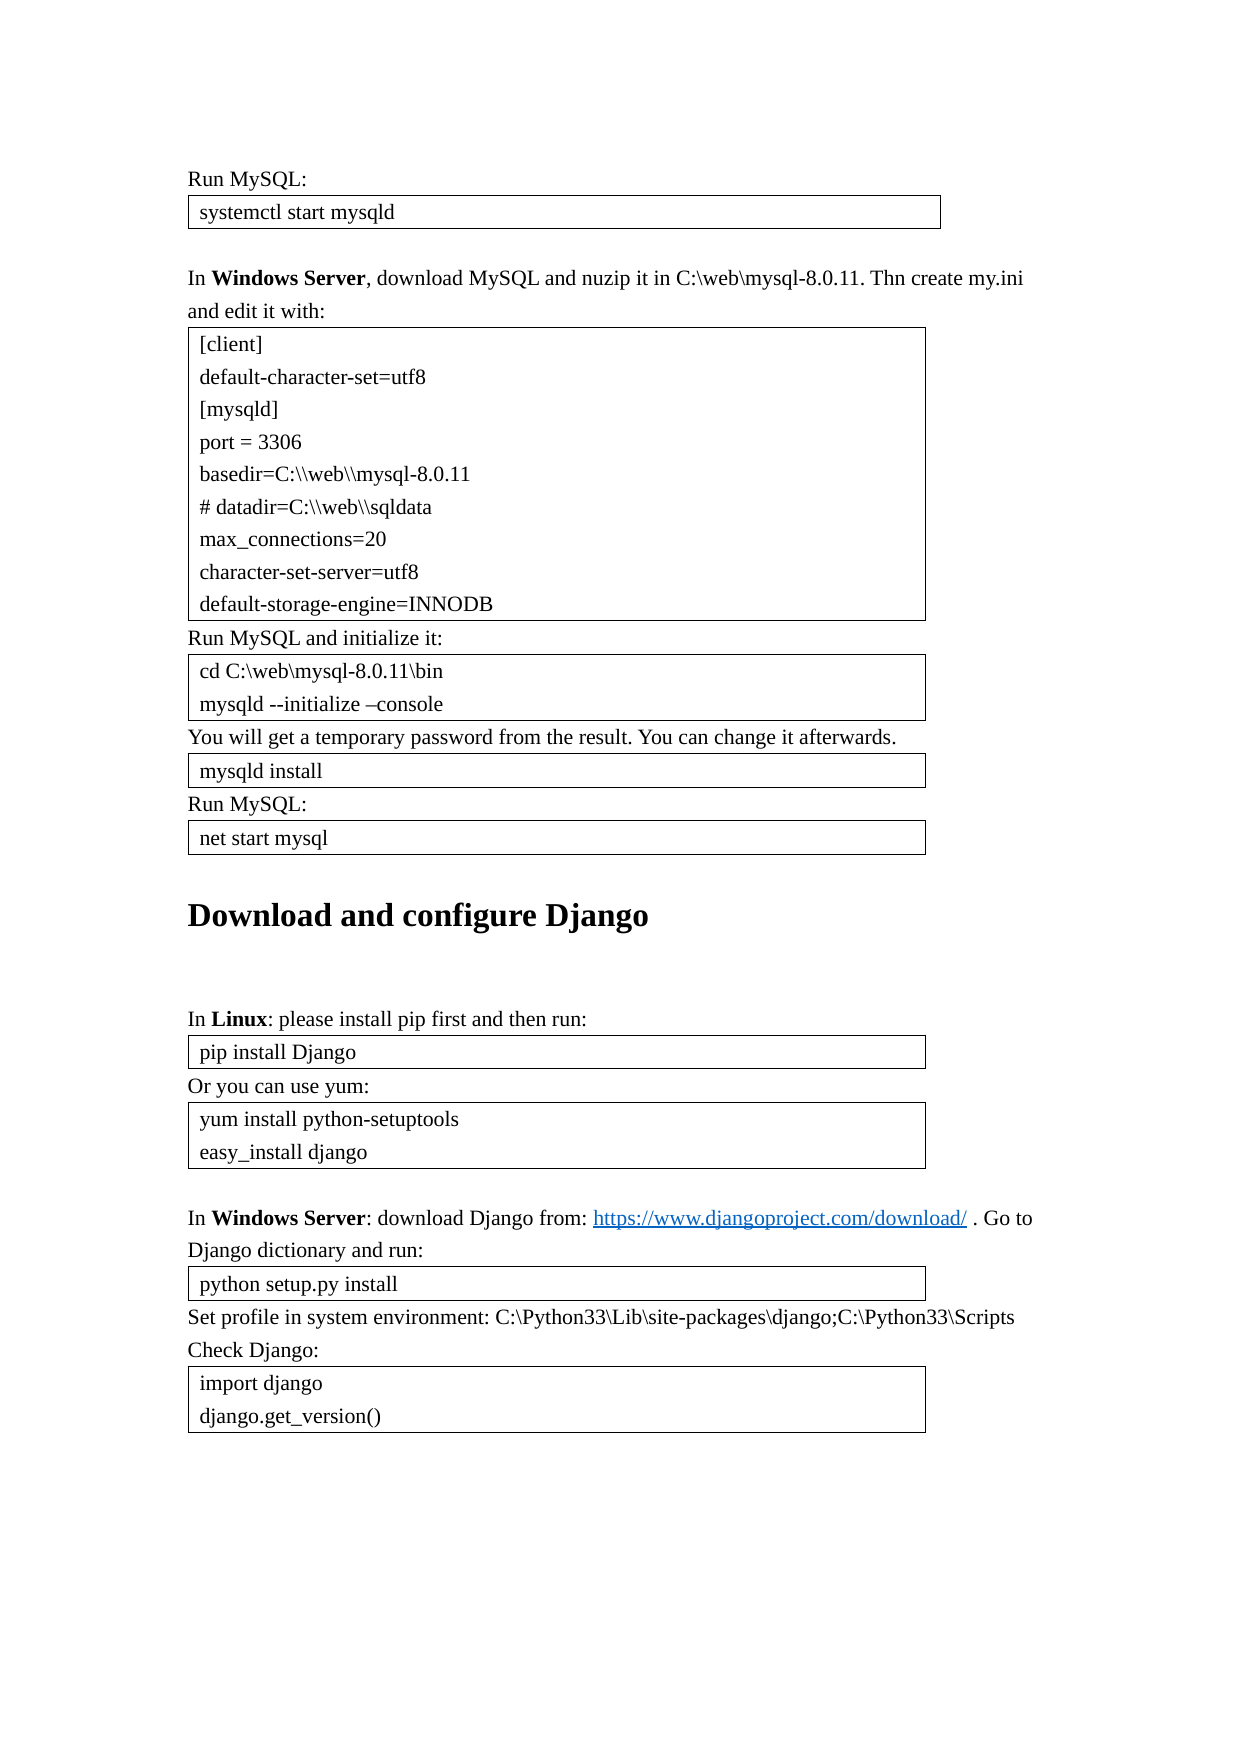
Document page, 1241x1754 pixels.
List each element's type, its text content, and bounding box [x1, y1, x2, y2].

table_header net start mysql [189, 821, 925, 854]
subtitle Download and configure Django [187, 882, 1053, 947]
table_header [client] default-character-set=utf8 [mysqld] port = 3306 basedir=C:\\web\\mysql-8.0.11 # datadir=C:\\web\\sqldata max_connections=20 character-set-server=utf8 default-storage-engine=INNODB [189, 328, 925, 620]
text Set profile in system environment: C:\Python33\Lib\site-packages\django;C:\Python33\Scripts [187, 1301, 1053, 1333]
text Run MySQL and initialize it: [187, 621, 1053, 654]
table_header import django django.get_version() [189, 1367, 925, 1432]
table_header systemctl start mysqld [189, 196, 940, 228]
text In Linux: please install pip first and then run: [187, 1002, 1053, 1034]
text In Windows Server: download Django from: https://www.djangoproject.com/download/ . Go to Django dictionary and run: [187, 1201, 1053, 1266]
text You will get a temporary password from the result. You can change it afterwards. [187, 721, 1053, 753]
table_header cd C:\web\mysql-8.0.11\bin mysqld --initialize –console [189, 655, 925, 720]
text In Windows Server, download MySQL and nuzip it in C:\web\mysql-8.0.11. Thn create my.ini and edit it with: [187, 262, 1053, 327]
text Run MySQL: [187, 162, 1053, 194]
table_header yum install python-setuptools easy_install django [189, 1103, 925, 1168]
table_header pip install Django [189, 1036, 925, 1068]
table_header mysqld install [189, 754, 925, 787]
table_header python setup.py install [189, 1267, 925, 1300]
text Or you can use yum: [187, 1069, 1053, 1102]
text Check Django: [187, 1333, 1053, 1366]
text Run MySQL: [187, 788, 1053, 820]
